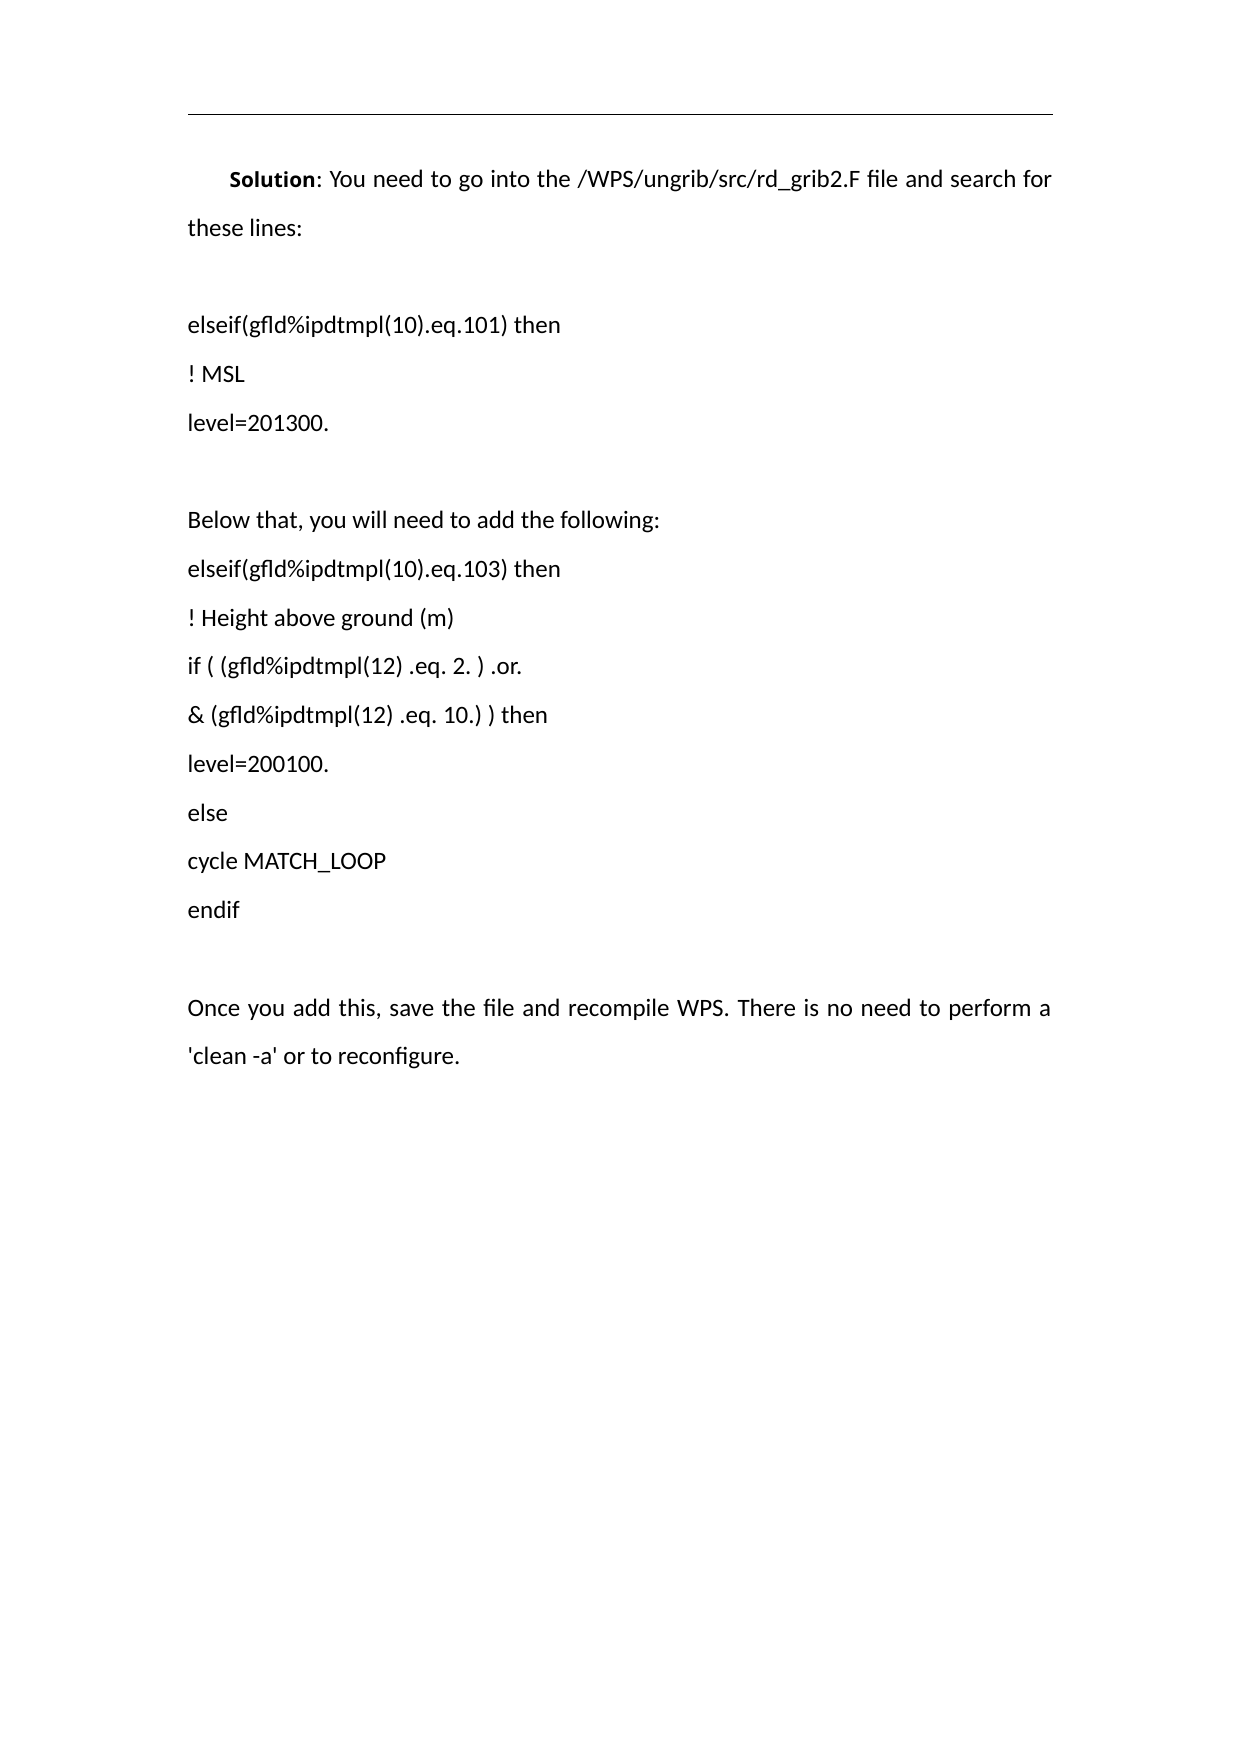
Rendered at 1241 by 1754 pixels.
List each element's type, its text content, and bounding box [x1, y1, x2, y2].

text Solution: You need to go into the /WPS/ungrib/src/rd_grib2.F file and search for these lines: elseif(gfld%ipdtmpl(10).eq.101) then ! MSL level=201300. Below that, you will need to add the following: elseif(gfld%ipdtmpl(10).eq.103) then ! Height above ground (m) if ( (gfld%ipdtmpl(12) .eq. 2. ) .or. & (gfld%ipdtmpl(12) .eq. 10.) ) then level=200100. else cycle MATCH_LOOP endif Once you add this, save the file and recompile WPS. There is no need to perform a 'clean -a' or to reconfigure. [187, 162, 1053, 1072]
